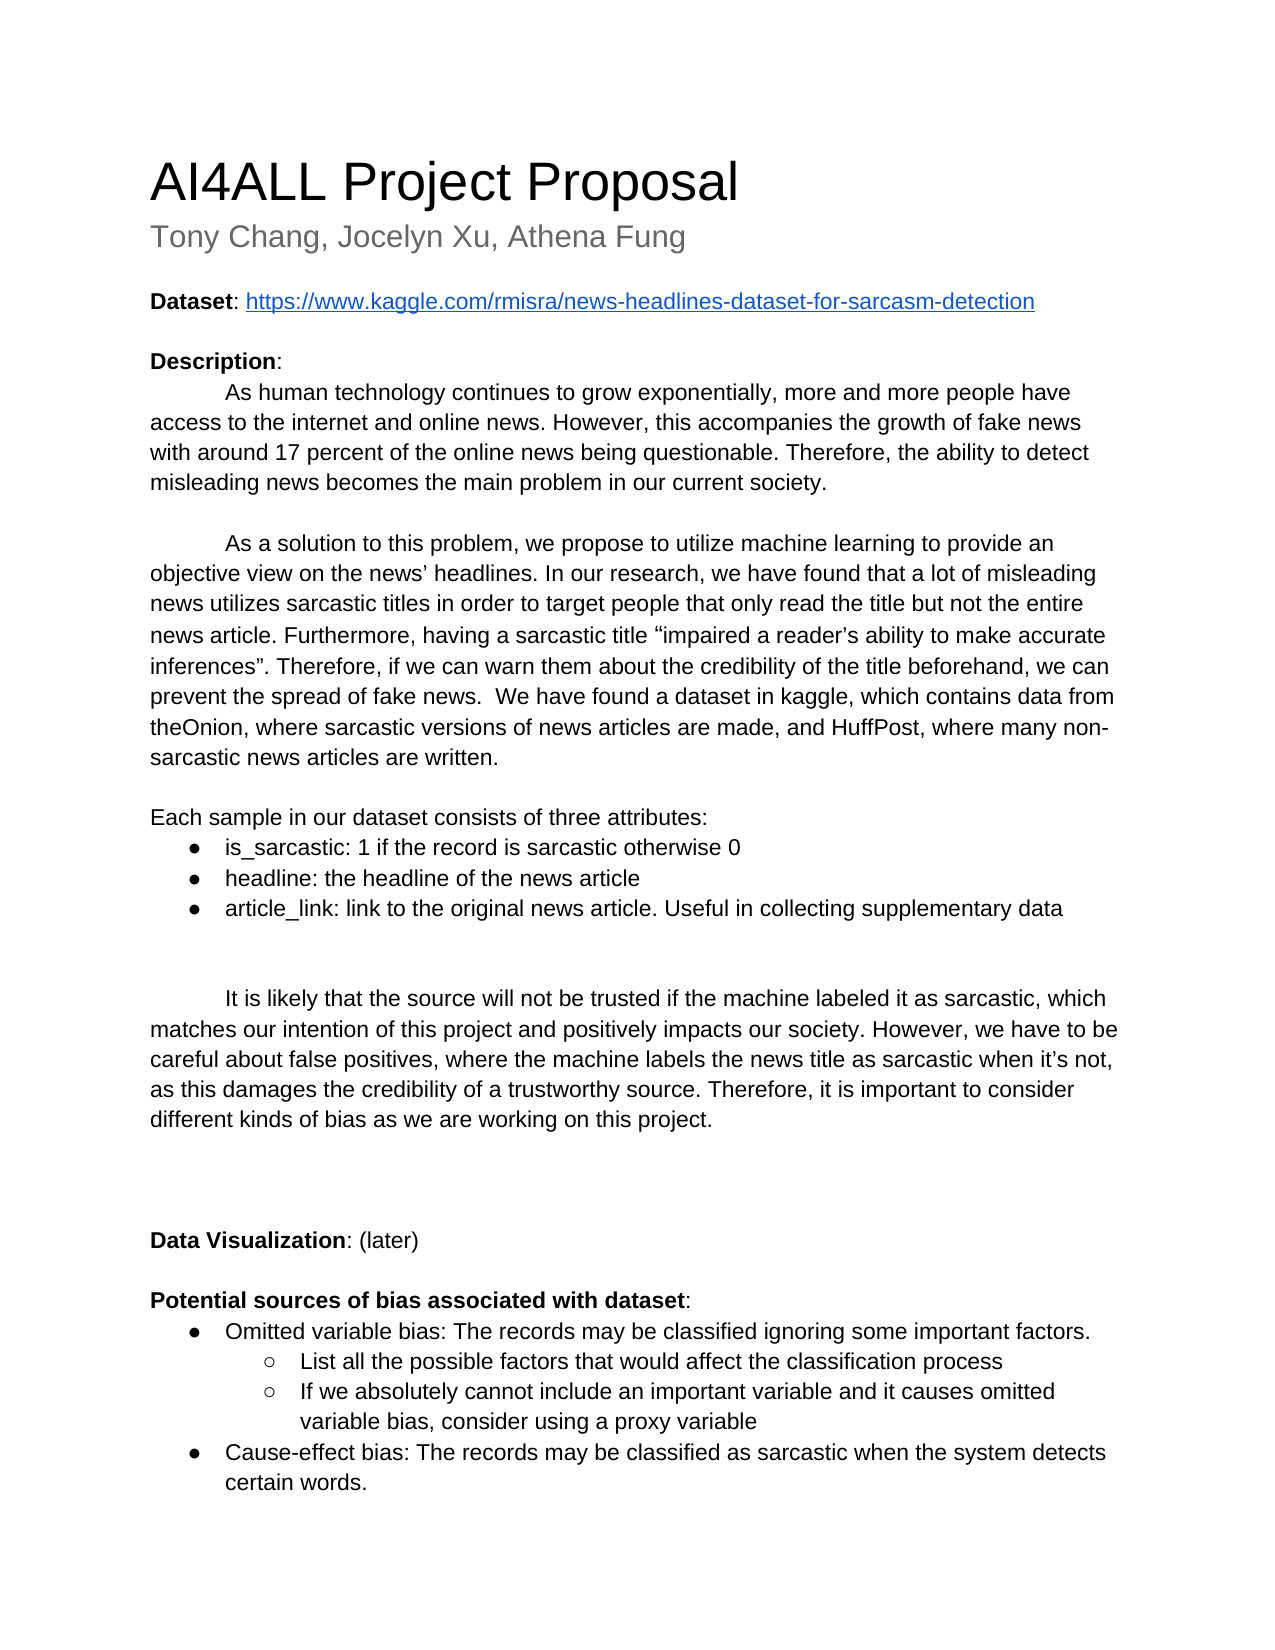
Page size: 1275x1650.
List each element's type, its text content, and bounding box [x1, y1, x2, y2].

list headline: the headline of the news article [187, 864, 1125, 891]
text Data Visualization: (later) [150, 1227, 1125, 1253]
list Cause-effect bias: The records may be classified as sarcastic when the system detects certain words. [187, 1438, 1125, 1495]
text As human technology continues to grow exponentially, more and more people have access to the internet and online news. However, this accompanies the growth of fake news with around 17 percent of the online news being questionable. Therefore, the ability to detect misleading news becomes the main problem in our current society. [150, 378, 1125, 495]
text Dataset: https://www.kaggle.com/rmisra/news-headlines-dataset-for-sarcasm-detection [150, 288, 1125, 314]
text Description: [150, 348, 1125, 374]
title AI4ALL Project Proposal [150, 150, 1125, 212]
text Potential sources of bias associated with dataset: [150, 1287, 1125, 1314]
text Each sample in our dataset consists of three attributes: [150, 804, 1125, 831]
list article_link: link to the original news article. Useful in collecting supplementary data [187, 895, 1125, 921]
subtitle Tony Chang, Jocelyn Xu, Athena Fung [150, 218, 1125, 254]
list If we absolutely cannot include an important variable and it causes omitted variable bias, consider using a proxy variable [262, 1378, 1125, 1435]
list List all the possible factors that would affect the classification process [262, 1348, 1125, 1374]
list is_sarcastic: 1 if the record is sarcastic otherwise 0 [187, 834, 1125, 861]
text As a solution to this problem, we propose to utilize machine learning to provide an objective view on the news’ headlines. In our research, we have found that a lot of misleading news utilizes sarcastic titles in order to target people that only read the title but not the entire news article. Furthermore, having a sarcastic title “impaired a reader’s ability to make accurate inferences”. Therefore, if we can warn them about the credibility of the title beforehand, we can prevent the spread of fake news. We have found a dataset in kaggle, which contains data from theOnion, where sarcastic versions of news articles are made, and HuffPost, where many non-sarcastic news articles are written. [150, 529, 1125, 770]
list Omitted variable bias: The records may be classified ignoring some important factors. [187, 1318, 1125, 1344]
text It is likely that the source will not be trusted if the machine labeled it as sarcastic, which matches our intention of this project and positively impacts our society. However, we have to be careful about false positives, where the machine labels the news title as sarcastic when it’s not, as this damages the credibility of a trustworthy source. Therefore, it is important to consider different kinds of bias as we are working on this project. [150, 985, 1125, 1133]
